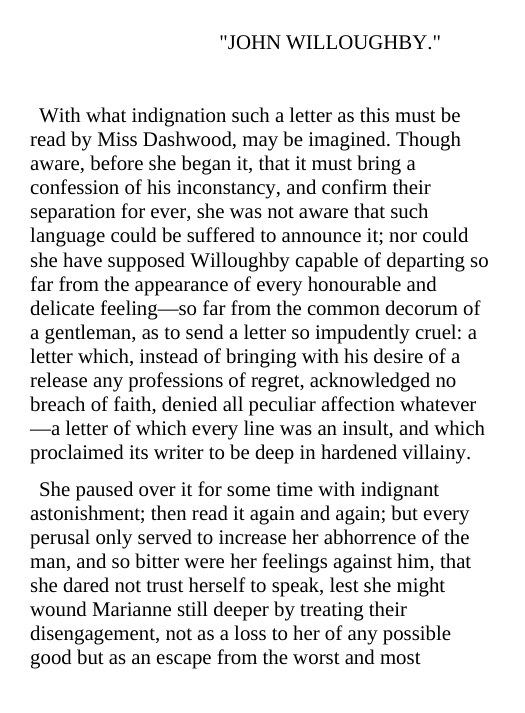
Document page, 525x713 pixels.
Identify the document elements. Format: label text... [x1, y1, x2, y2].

text With what indignation such a letter as this must be read by Miss Dashwood, may be imagined. Though aware, before she began it, that it must bring a confession of his inconstancy, and confirm their separation for ever, she was not aware that such language could be suffered to announce it; nor could she have supposed Willoughby capable of departing so far from the appearance of every honourable and delicate feeling—so far from the common decorum of a gentleman, as to send a letter so impudently cruel: a letter which, instead of bringing with his desire of a release any professions of regret, acknowledged no breach of faith, denied all peculiar affection whatever—a letter of which every line was an insult, and which proclaimed its writer to be deep in hardened villainy. [30, 103, 495, 464]
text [30, 477, 495, 669]
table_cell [158, 30, 525, 67]
